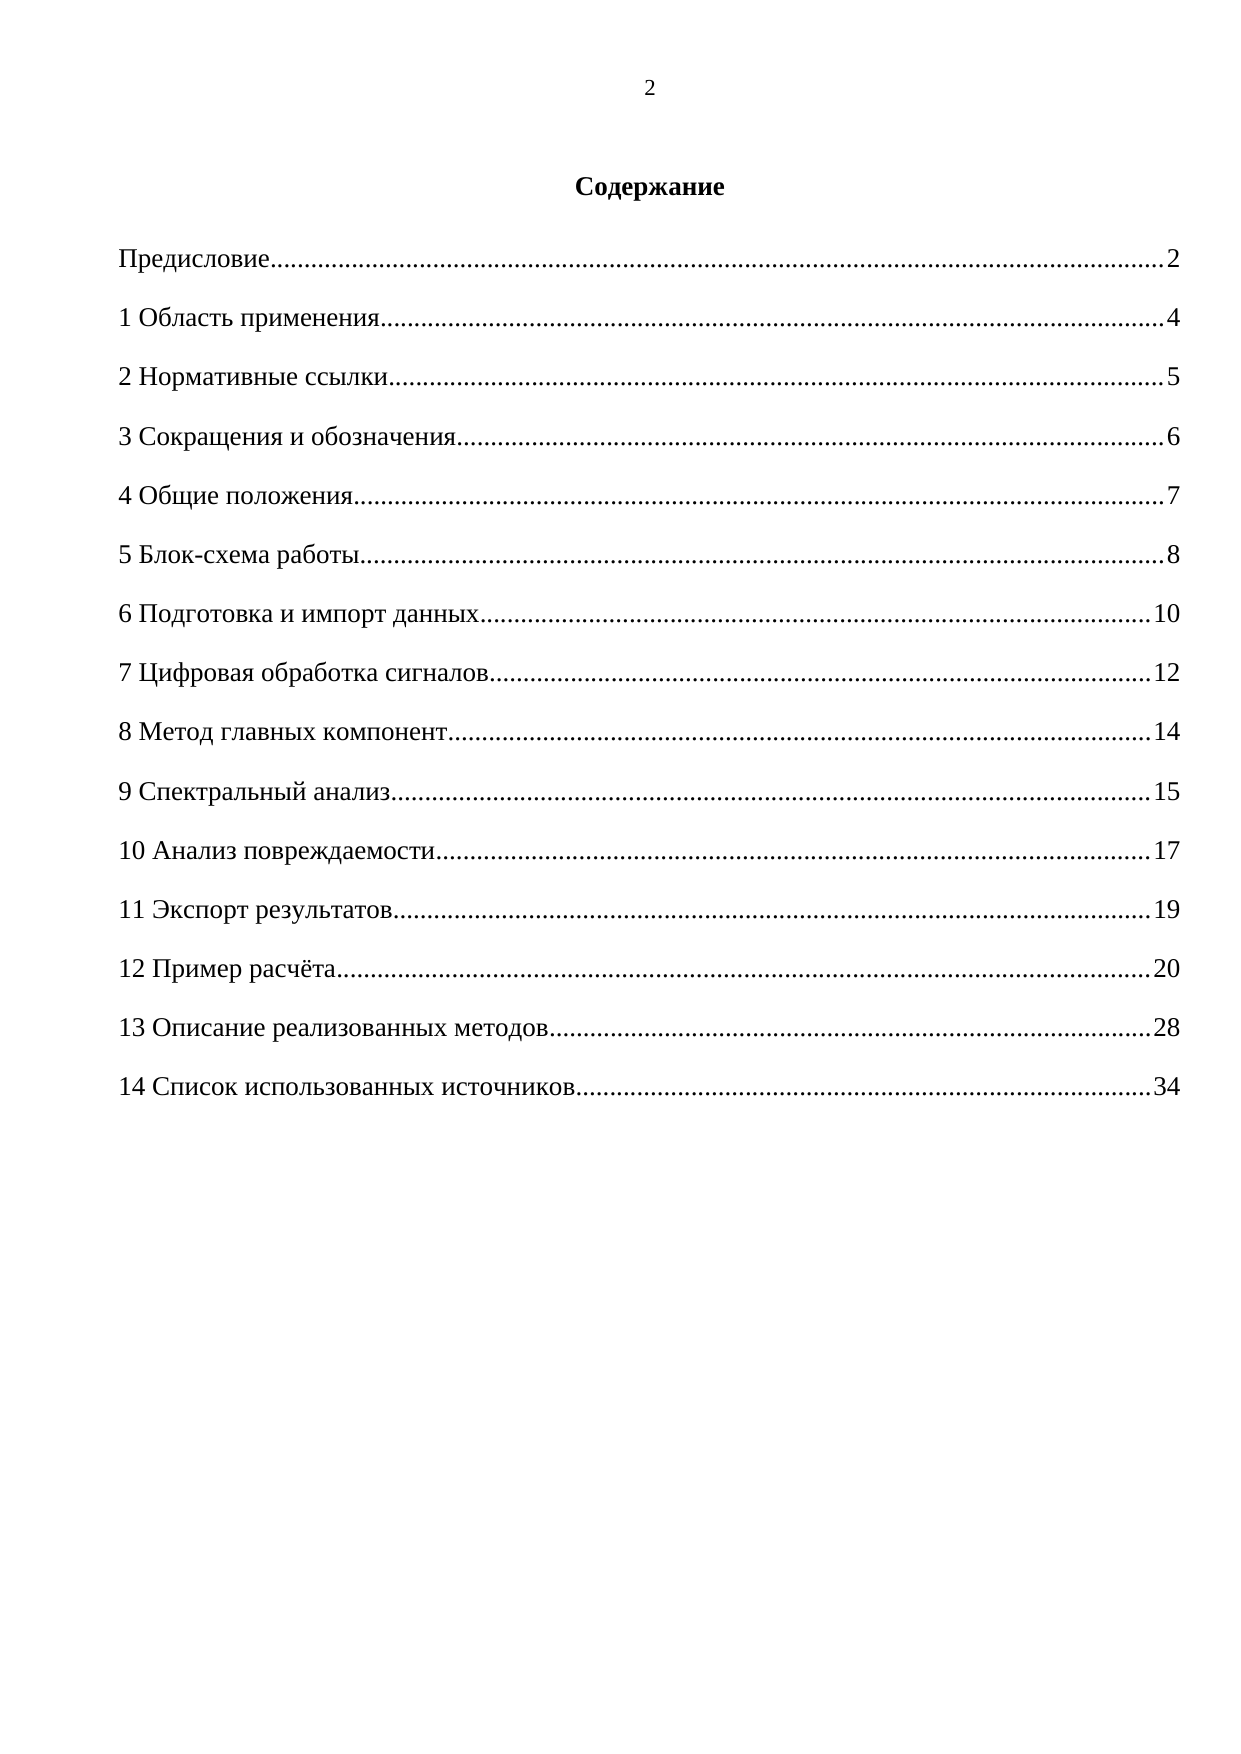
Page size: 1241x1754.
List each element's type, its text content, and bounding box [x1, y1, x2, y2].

text Предисловие 2 [118, 242, 1181, 273]
text 3 Сокращения и обозначения 6 [118, 420, 1181, 451]
text 12 Пример расчёта 20 [118, 952, 1181, 983]
text 7 Цифровая обработка сигналов 12 [118, 656, 1181, 687]
text 2 Нормативные ссылки 5 [118, 361, 1181, 392]
text 8 Метод главных компонент 14 [118, 716, 1181, 747]
text Содержание [118, 171, 1181, 202]
text 11 Экспорт результатов 19 [118, 893, 1181, 924]
text 9 Спектральный анализ 15 [118, 775, 1181, 806]
text 13 Описание реализованных методов 28 [118, 1011, 1181, 1042]
text 4 Общие положения 7 [118, 479, 1181, 510]
text 5 Блок-схема работы 8 [118, 538, 1181, 569]
text 1 Область применения 4 [118, 301, 1181, 332]
text 6 Подготовка и импорт данных 10 [118, 597, 1181, 628]
text 10 Анализ повреждаемости 17 [118, 834, 1181, 865]
text 14 Список использованных источников 34 [118, 1071, 1181, 1102]
